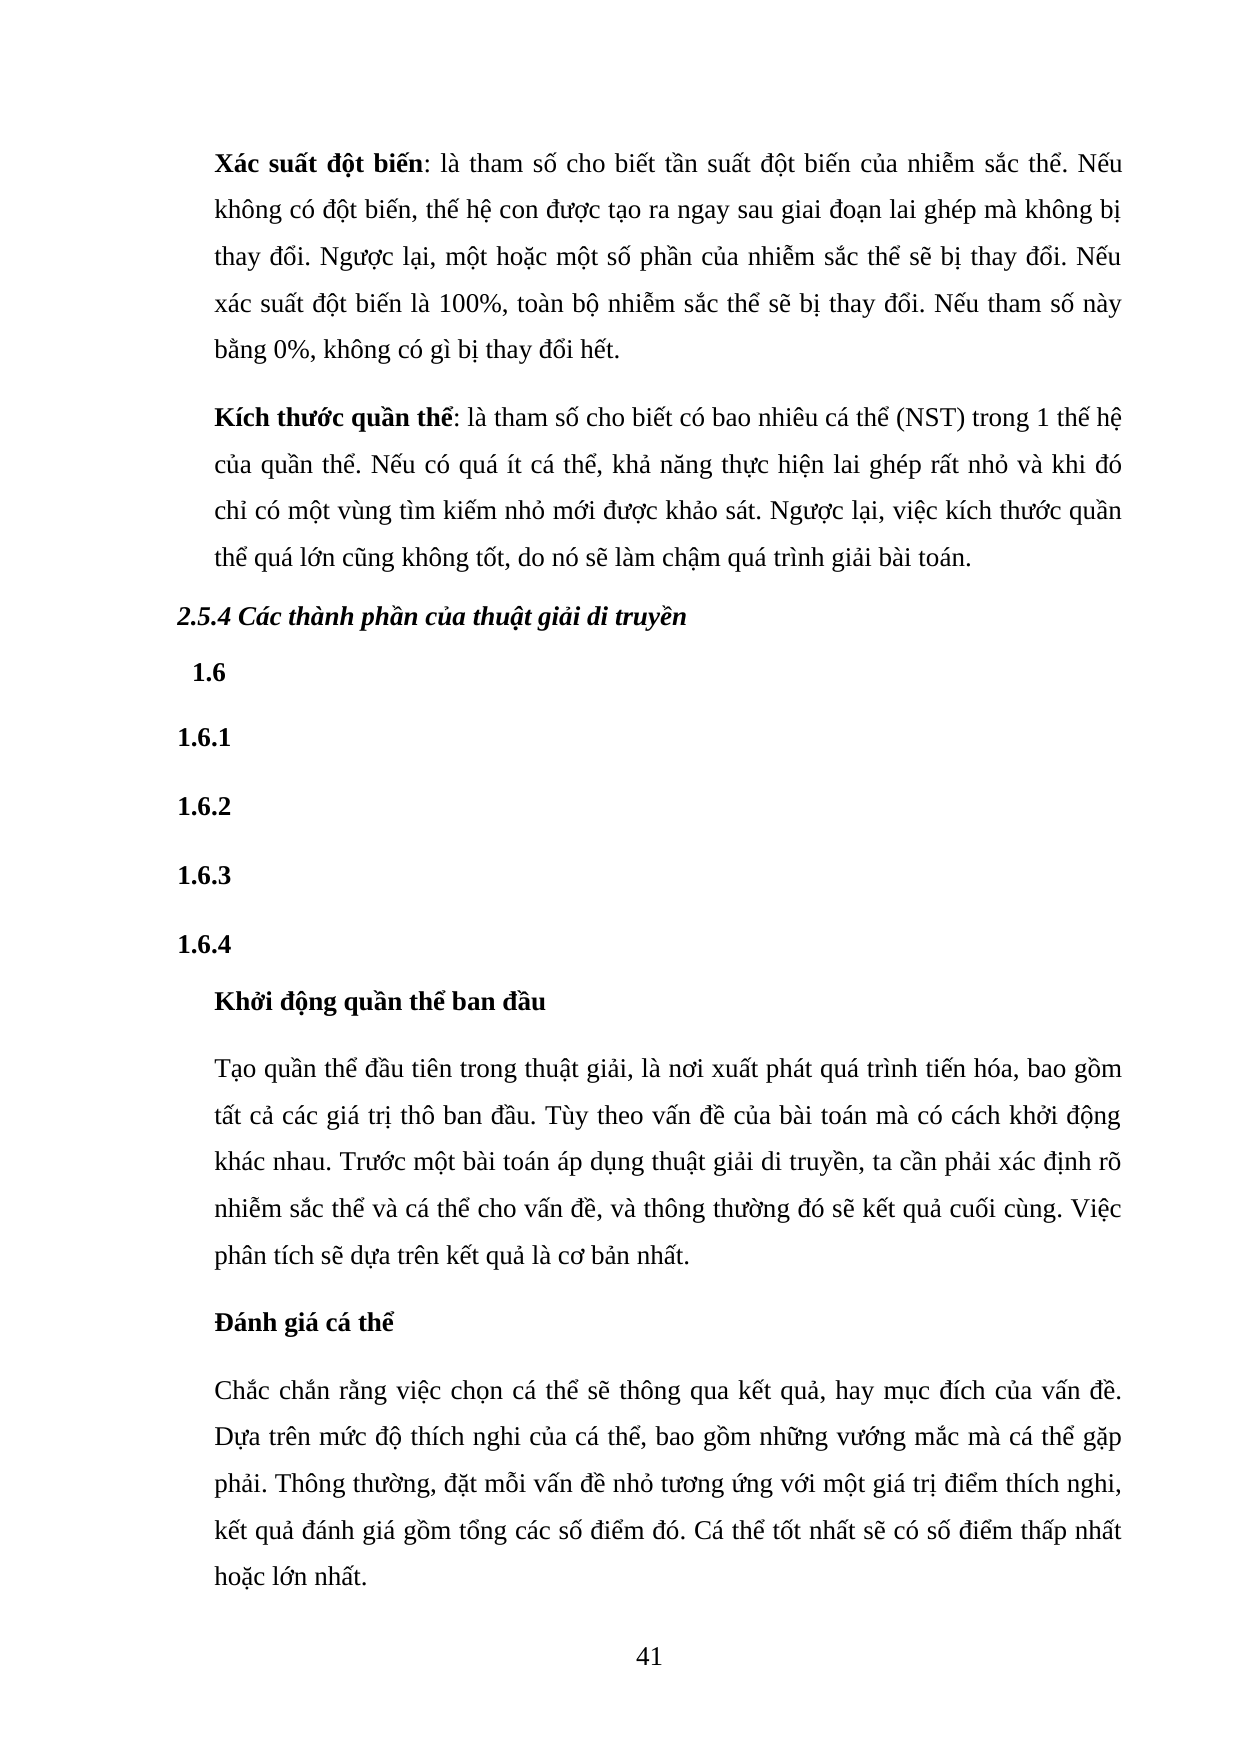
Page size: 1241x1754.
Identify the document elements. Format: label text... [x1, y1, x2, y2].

text Đánh giá cá thể [214, 1306, 1123, 1337]
text Khởi động quần thể ban đầu [214, 985, 1123, 1016]
text Tạo quần thể đầu tiên trong thuật giải, là nơi xuất phát quá trình tiến hóa, bao gồm tất cả các giá trị thô ban đầu. Tùy theo vấn đề của bài toán mà có cách khởi động khác nhau. Trước một bài toán áp dụng thuật giải di truyền, ta cần phải xác định rõ nhiễm sắc thể và cá thể cho vấn đề, và thông thường đó sẽ kết quả cuối cùng. Việc phân tích sẽ dựa trên kết quả là cơ bản nhất. [214, 1052, 1123, 1270]
text Kích thước quần thể: là tham số cho biết có bao nhiêu cá thể (NST) trong 1 thế hệ của quần thể. Nếu có quá ít cá thể, khả năng thực hiện lai ghép rất nhỏ và khi đó chỉ có một vùng tìm kiếm nhỏ mới được khảo sát. Ngược lại, việc kích thước quần thể quá lớn cũng không tốt, do nó sẽ làm chậm quá trình giải bài toán. [214, 401, 1123, 572]
text Chắc chắn rằng việc chọn cá thể sẽ thông qua kết quả, hay mục đích của vấn đề. Dựa trên mức độ thích nghi của cá thể, bao gồm những vướng mắc mà cá thể gặp phải. Thông thường, đặt mỗi vấn đề nhỏ tương ứng với một giá trị điểm thích nghi, kết quả đánh giá gồm tổng các số điểm đó. Cá thể tốt nhất sẽ có số điểm thấp nhất hoặc lớn nhất. [214, 1374, 1123, 1592]
text Xác suất đột biến: là tham số cho biết tần suất đột biến của nhiễm sắc thể. Nếu không có đột biến, thế hệ con được tạo ra ngay sau giai đoạn lai ghép mà không bị thay đổi. Ngược lại, một hoặc một số phần của nhiễm sắc thể sẽ bị thay đổi. Nếu xác suất đột biến là 100%, toàn bộ nhiễm sắc thể sẽ bị thay đổi. Nếu tham số này bằng 0%, không có gì bị thay đổi hết. [214, 147, 1123, 365]
subtitle Các thành phần của thuật giải di truyền [177, 600, 1122, 631]
